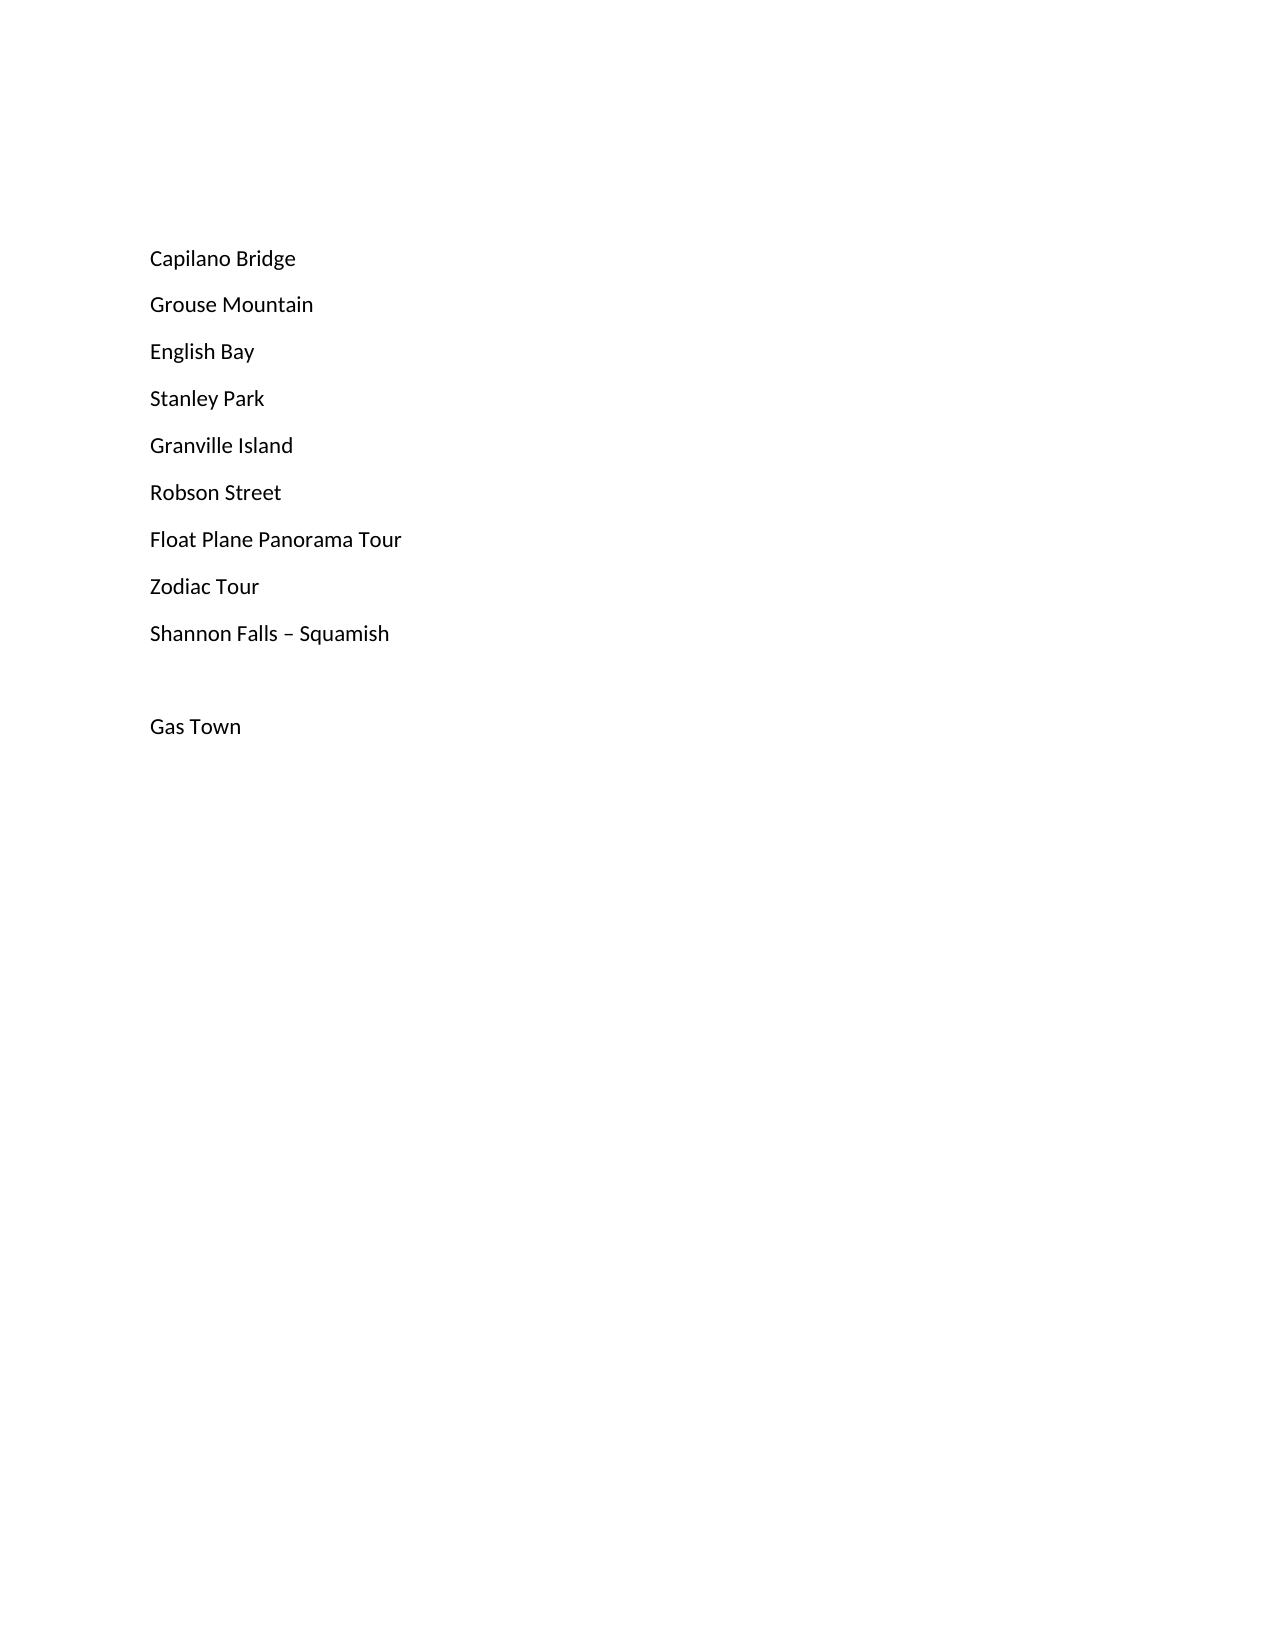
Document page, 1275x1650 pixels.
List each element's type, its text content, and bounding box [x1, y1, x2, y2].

text Robson Street [150, 478, 1125, 506]
text English Bay [150, 337, 1125, 366]
text Capilano Bridge [150, 244, 1125, 272]
text Granville Island [150, 431, 1125, 459]
text Shannon Falls – Squamish [150, 619, 1125, 647]
text Gas Town [150, 712, 1125, 741]
text Grouse Mountain [150, 291, 1125, 319]
text Float Plane Panorama Tour [150, 525, 1125, 553]
text Zodiac Tour [150, 572, 1125, 600]
text Stanley Park [150, 384, 1125, 412]
